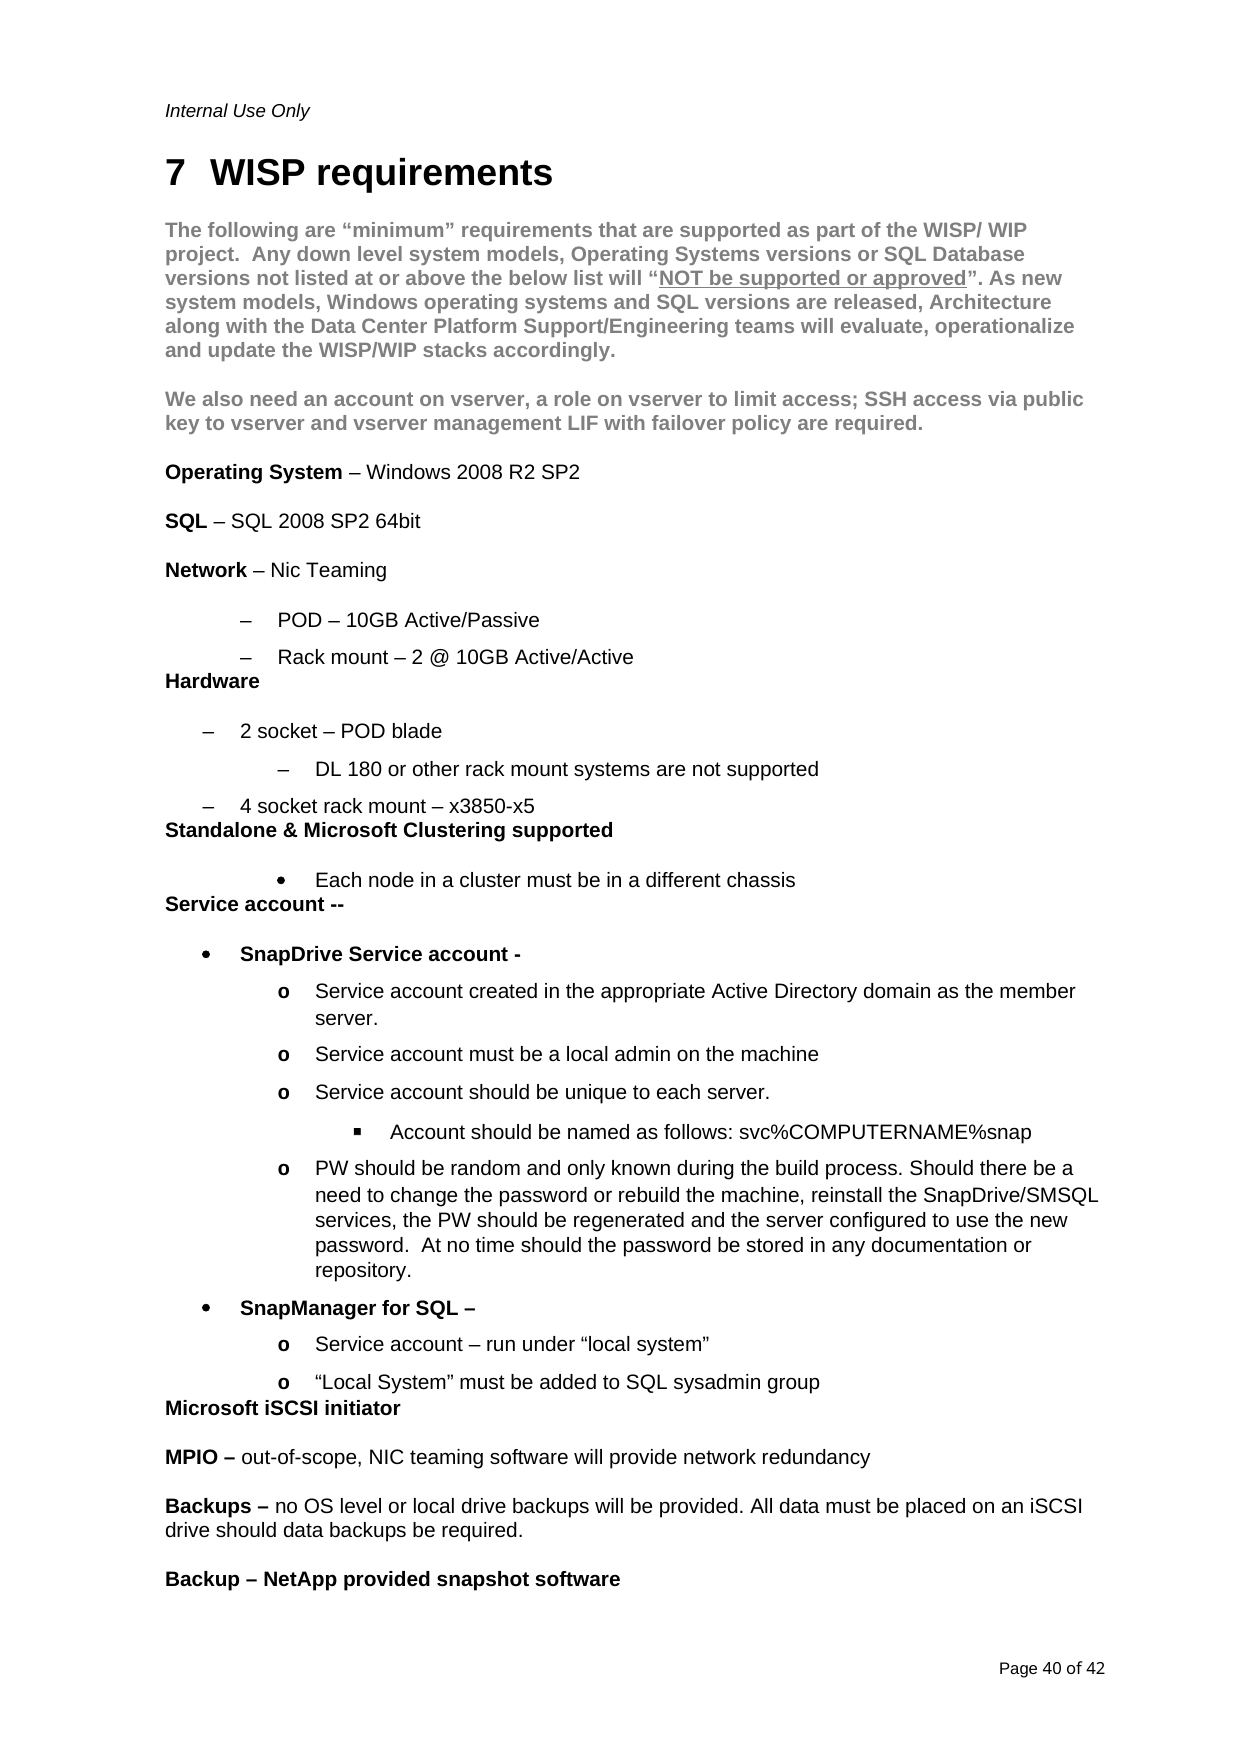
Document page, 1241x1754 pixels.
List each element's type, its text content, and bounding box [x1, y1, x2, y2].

text Microsoft iSCSI initiator [165, 1396, 1105, 1420]
list Service account – run under “local system” [277, 1332, 1105, 1358]
text Backups – no OS level or local drive backups will be provided. All data must be placed on an iSCSI drive should data backups be required. [165, 1494, 1105, 1542]
text SQL – SQL 2008 SP2 64bit [165, 509, 1105, 533]
text MPIO – out-of-scope, NIC teaming software will provide network redundancy [165, 1445, 1105, 1469]
list “Local System” must be added to SQL sysadmin group [277, 1370, 1105, 1396]
list Service account created in the appropriate Active Directory domain as the member server. [277, 978, 1105, 1029]
list 4 socket rack mount – x3850-x5 [202, 793, 1105, 818]
text Operating System – Windows 2008 R2 SP2 [165, 460, 1105, 484]
list Account should be named as follows: svc%COMPUTERNAME%snap [352, 1118, 1105, 1143]
text Standalone & Microsoft Clustering supported [165, 818, 1105, 842]
text Service account -- [165, 892, 1105, 916]
subtitle WISP requirements [165, 150, 1105, 193]
text The following are “minimum” requirements that are supported as part of the WISP/ WIP project. Any down level system models, Operating Systems versions or SQL Database versions not listed at or above the below list will “NOT be supported or approved”. As new system models, Windows operating systems and SQL versions are released, Architecture along with the Data Center Platform Support/Engineering teams will evaluate, operationalize and update the WISP/WIP stacks accordingly. [165, 218, 1105, 362]
list DL 180 or other rack mount systems are not supported [277, 756, 1105, 781]
list PW should be random and only known during the build process. Should there be a need to change the password or rebuild the machine, reinstall the SnapDrive/SMSQL services, the PW should be regenerated and the server configured to use the new password. At no time should the password be stored in any documentation or repository. [277, 1156, 1105, 1282]
list POD – 10GB Active/Passive [240, 607, 1105, 632]
text Network – Nic Teaming [165, 558, 1105, 582]
list Each node in a cluster must be in a different chassis [277, 867, 1105, 892]
list SnapManager for SQL – [202, 1294, 1105, 1319]
text We also need an account on vserver, a role on vserver to limit access; SSH access via public key to vserver and vserver management LIF with failover policy are required. [165, 387, 1105, 435]
text Backup – NetApp provided snapshot software [165, 1567, 1105, 1591]
text Hardware [165, 669, 1105, 693]
list Service account should be unique to each server. [277, 1080, 1105, 1106]
list SnapDrive Service account - [202, 941, 1105, 966]
list Service account must be a local admin on the machine [277, 1042, 1105, 1068]
list Rack mount – 2 @ 10GB Active/Active [240, 644, 1105, 669]
list 2 socket – POD blade [202, 718, 1105, 743]
